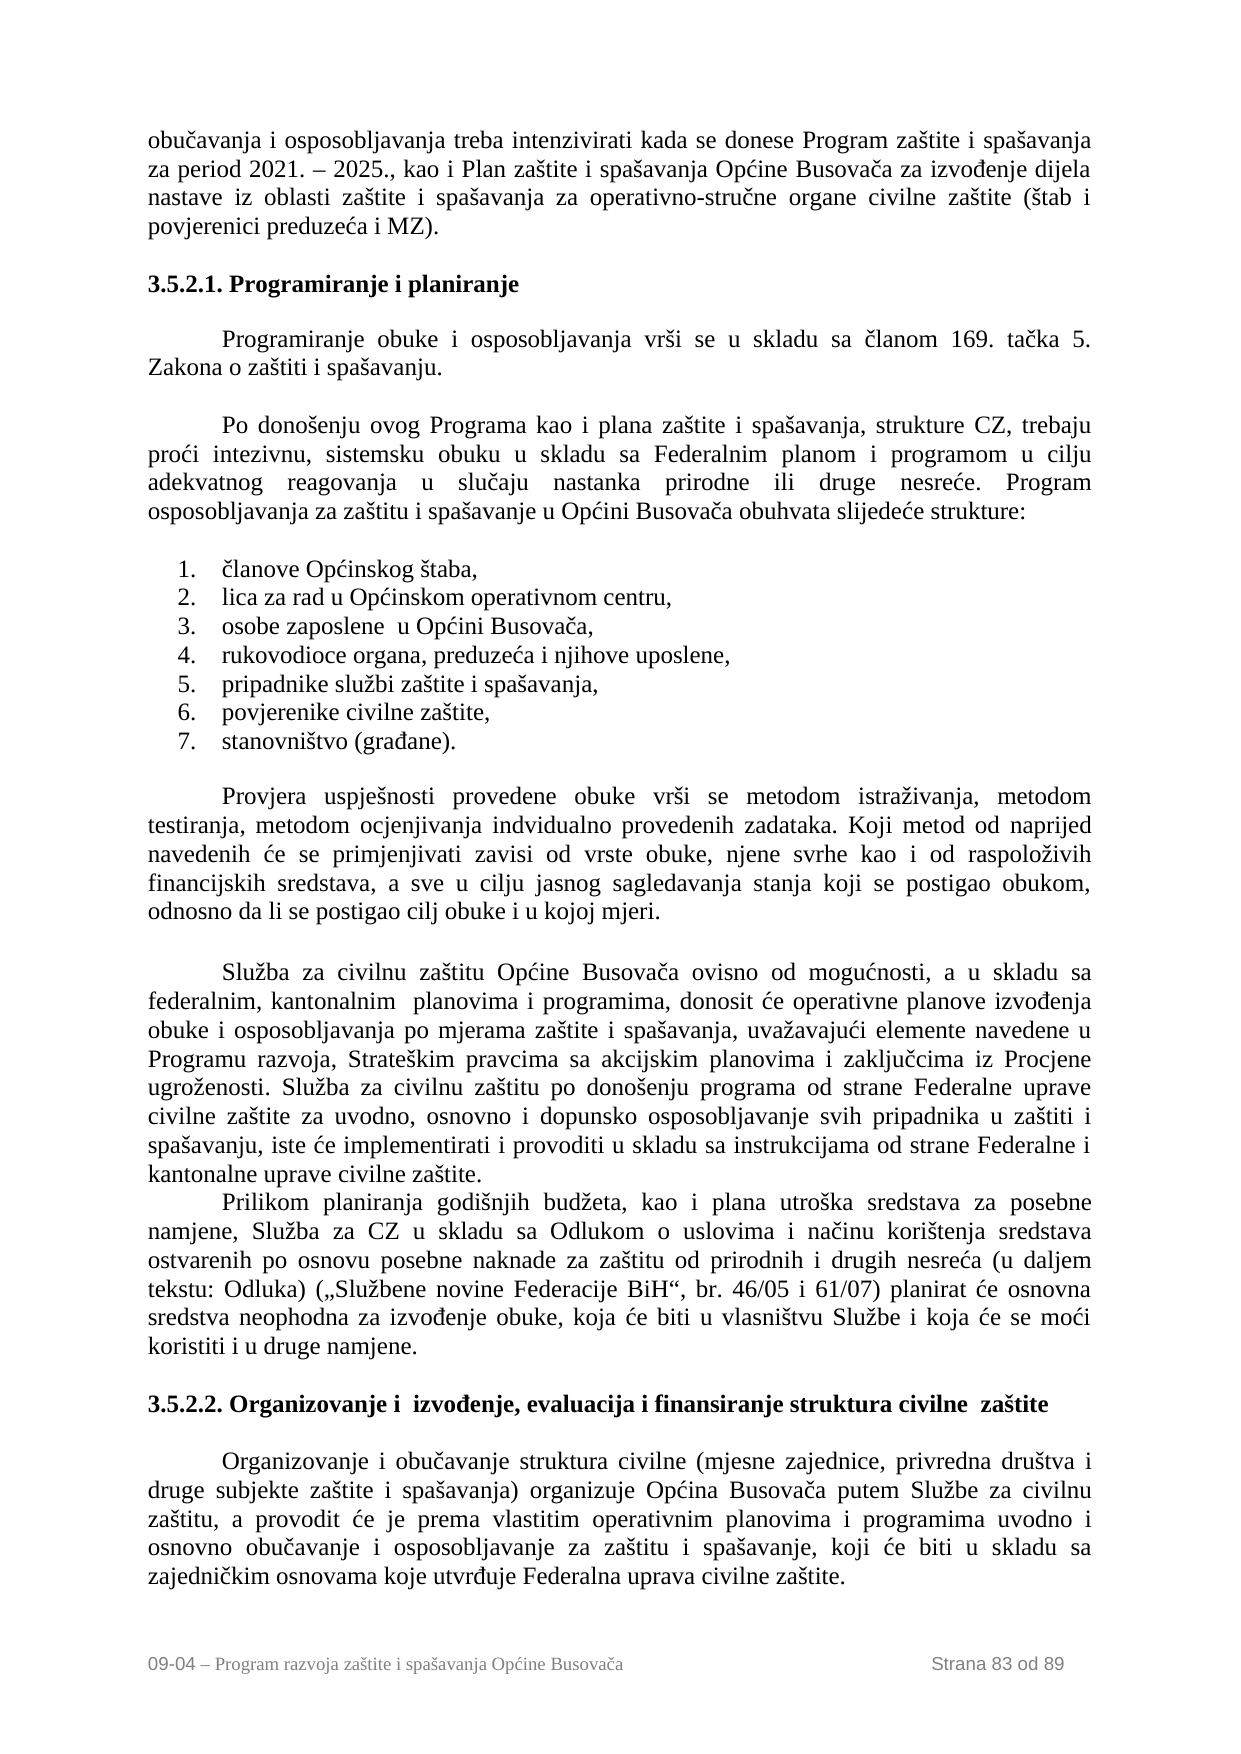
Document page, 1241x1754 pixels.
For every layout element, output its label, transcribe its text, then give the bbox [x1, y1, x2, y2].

subtitle 3.5.2.2. Organizovanje i izvođenje, evaluacija i finansiranje struktura civilne zaštite [148, 1389, 1092, 1417]
text Provjera uspješnosti provedene obuke vrši se metodom istraživanja, metodom testiranja, metodom ocjenjivanja indvidualno provedenih zadataka. Koji metod od naprijed navedenih će se primjenjivati zavisi od vrste obuke, njene svrhe kao i od raspoloživih financijskih sredstava, a sve u cilju jasnog sagledavanja stanja koji se postigao obukom, odnosno da li se postigao cilj obuke i u kojoj mjeri. [148, 781, 1092, 925]
list osobe zaposlene u Općini Busovača, [177, 611, 1092, 640]
text Po donošenju ovog Programa kao i plana zaštite i spašavanja, strukture CZ, trebaju proći intezivnu, sistemsku obuku u skladu sa Federalnim planom i programom u cilju adekvatnog reagovanja u slučaju nastanka prirodne ili druge nesreće. Program osposobljavanja za zaštitu i spašavanje u Općini Busovača obuhvata slijedeće strukture: [148, 410, 1092, 525]
text Programiranje obuke i osposobljavanja vrši se u skladu sa članom 169. tačka 5. Zakona o zaštiti i spašavanju. [148, 324, 1092, 381]
text Prilikom planiranja godišnjih budžeta, kao i plana utroška sredstava za posebne namjene, Služba za CZ u skladu sa Odlukom o uslovima i načinu korištenja sredstava ostvarenih po osnovu posebne naknade za zaštitu od prirodnih i drugih nesreća (u daljem tekstu: Odluka) („Službene novine Federacije BiH“, br. 46/05 i 61/07) planirat će osnovna sredstva neophodna za izvođenje obuke, koja će biti u vlasništvu Službe i koja će se moći koristiti i u druge namjene. [148, 1187, 1092, 1360]
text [148, 125, 1092, 240]
text Služba za civilnu zaštitu Općine Busovača ovisno od mogućnosti, a u skladu sa federalnim, kantonalnim planovima i programima, donosit će operativne planove izvođenja obuke i osposobljavanja po mjerama zaštite i spašavanja, uvažavajući elemente navedene u Programu razvoja, Strateškim pravcima sa akcijskim planovima i zaključcima iz Procjene ugroženosti. Služba za civilnu zaštitu po donošenju programa od strane Federalne uprave civilne zaštite za uvodno, osnovno i dopunsko osposobljavanje svih pripadnika u zaštiti i spašavanju, iste će implementirati i provoditi u skladu sa instrukcijama od strane Federalne i kantonalne uprave civilne zaštite. [148, 957, 1092, 1187]
list povjerenike civilne zaštite, [177, 697, 1092, 726]
list stanovništvo (građane). [177, 726, 1092, 755]
list rukovodioce organa, preduzeća i njihove uposlene, [177, 640, 1092, 669]
subtitle 3.5.2.1. Programiranje i planiranje [148, 269, 1092, 297]
list pripadnike službi zaštite i spašavanja, [177, 669, 1092, 697]
list članove Općinskog štaba, [177, 554, 1092, 582]
text Organizovanje i obučavanje struktura civilne (mjesne zajednice, privredna društva i druge subjekte zaštite i spašavanja) organizuje Općina Busovača putem Službe za civilnu zaštitu, a provodit će je prema vlastitim operativnim planovima i programima uvodno i osnovno obučavanje i osposobljavanje za zaštitu i spašavanje, koji će biti u skladu sa zajedničkim osnovama koje utvrđuje Federalna uprava civilne zaštite. [148, 1446, 1092, 1590]
list lica za rad u Općinskom operativnom centru, [177, 582, 1092, 611]
